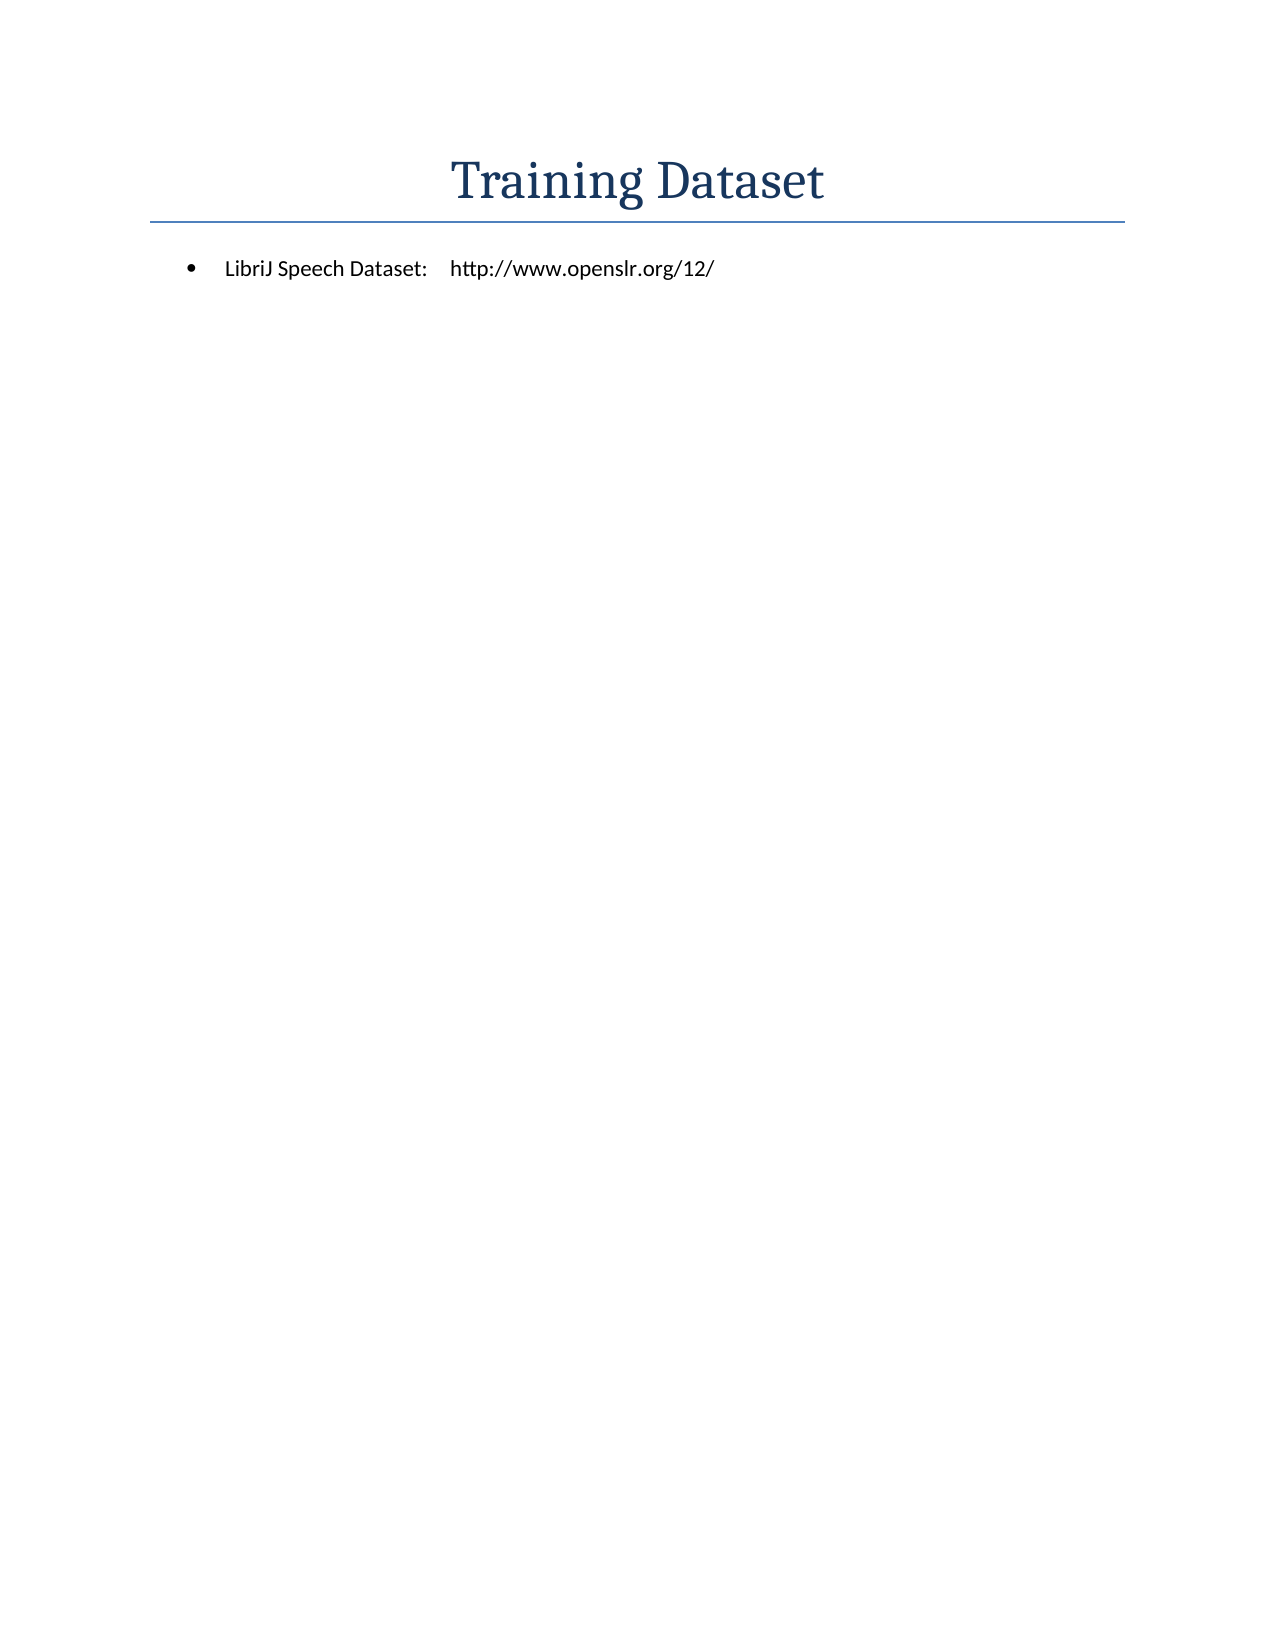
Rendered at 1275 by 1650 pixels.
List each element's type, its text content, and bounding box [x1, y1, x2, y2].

title Training Dataset [150, 150, 1125, 221]
list LibriJ Speech Dataset: http://www.openslr.org/12/ [187, 254, 1125, 282]
